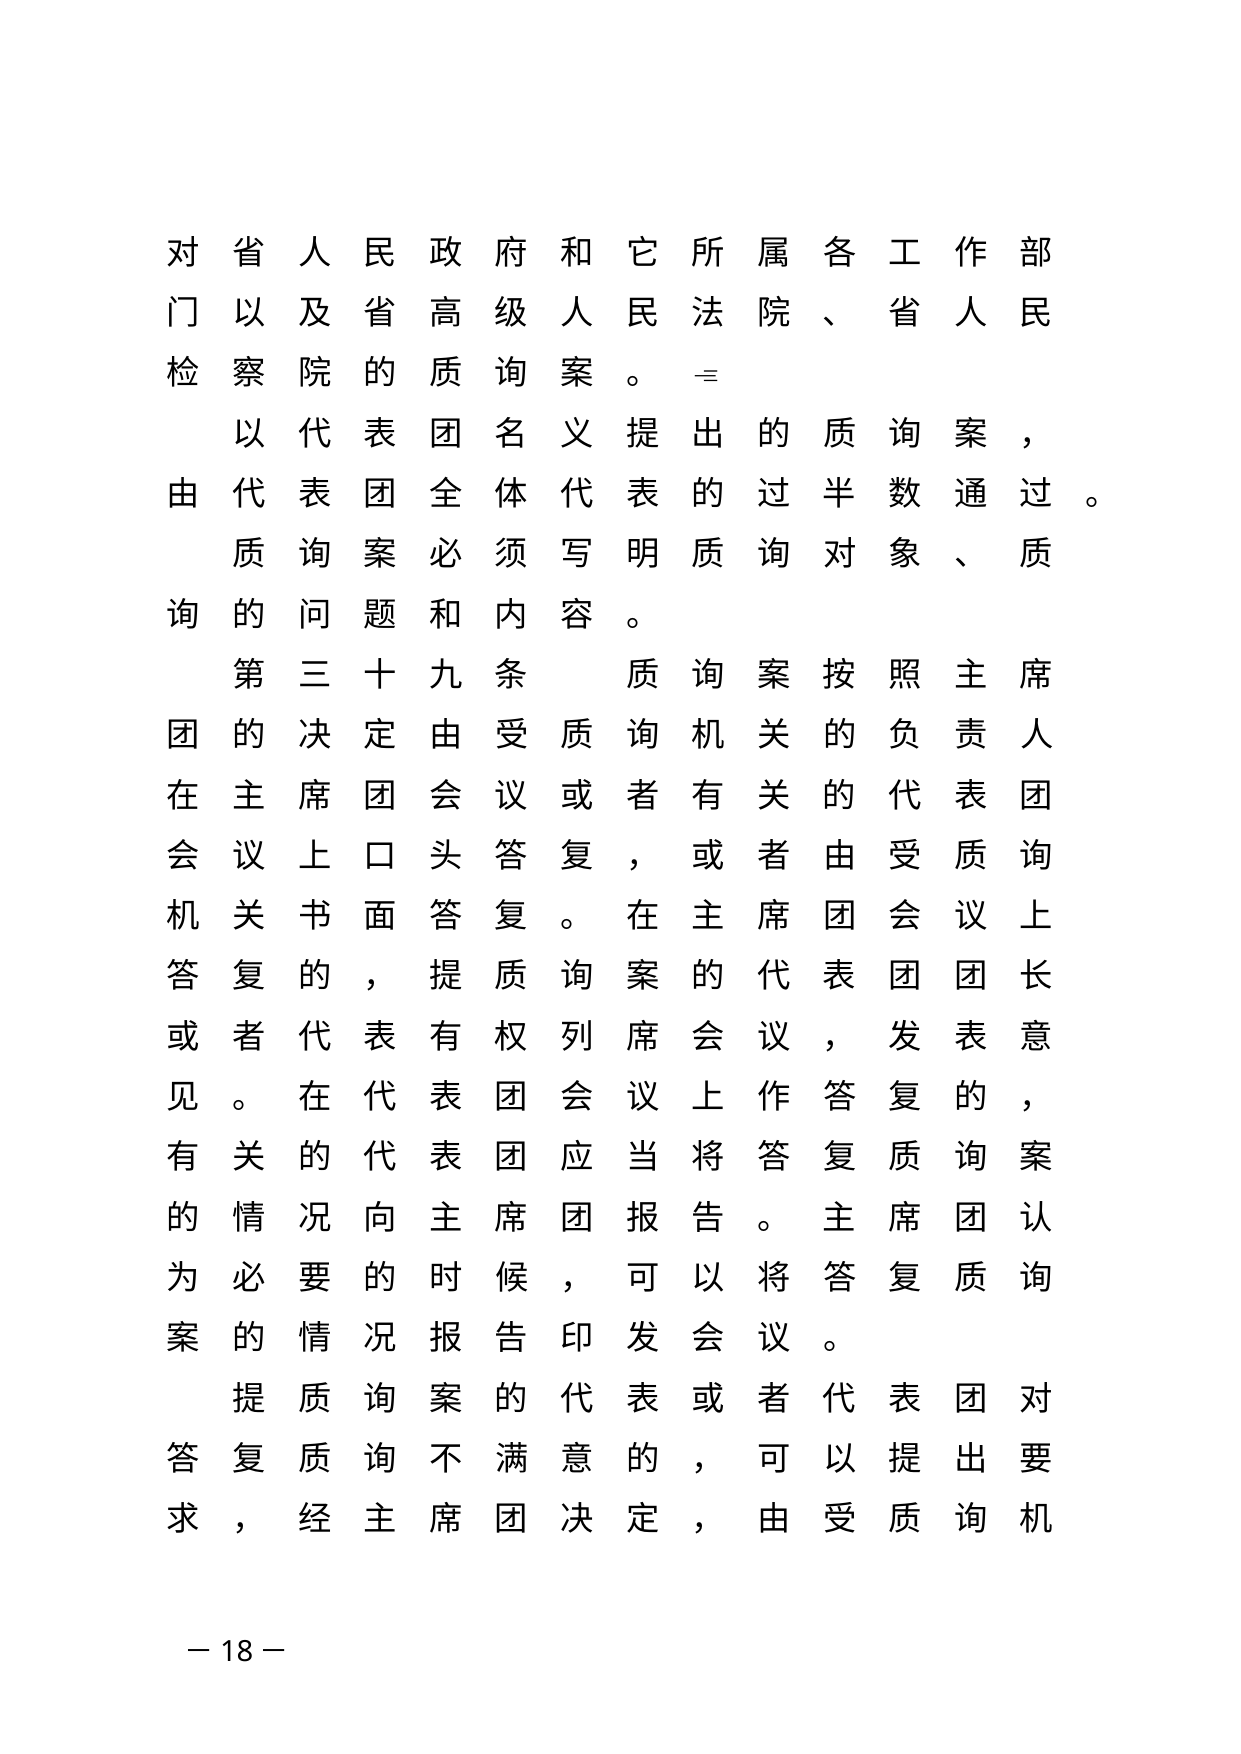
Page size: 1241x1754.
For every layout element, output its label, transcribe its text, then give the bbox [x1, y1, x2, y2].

text 第三十九条 质询案按照主席团的决定由受质询机关的负责人在主席团会议或者有关的代表团会议上口头答复，或者由受质询机关书面答复。在主席团会议上答复的，提质询案的代表团团长或者代表有权列席会议，发表意见。在代表团会议上作答复的，有关的代表团应当将答复质询案的情况向主席团报告。主席团认为必要的时候，可以将答复质询案的情况报告印发会议。 [167, 642, 1085, 1365]
text 质询案必须写明质询对象、质询的问题和内容。 [167, 521, 1085, 642]
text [167, 219, 1085, 400]
text 以代表团名义提出的质询案，由代表团全体代表的过半数通过。 [167, 400, 1085, 521]
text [167, 1365, 1085, 1546]
